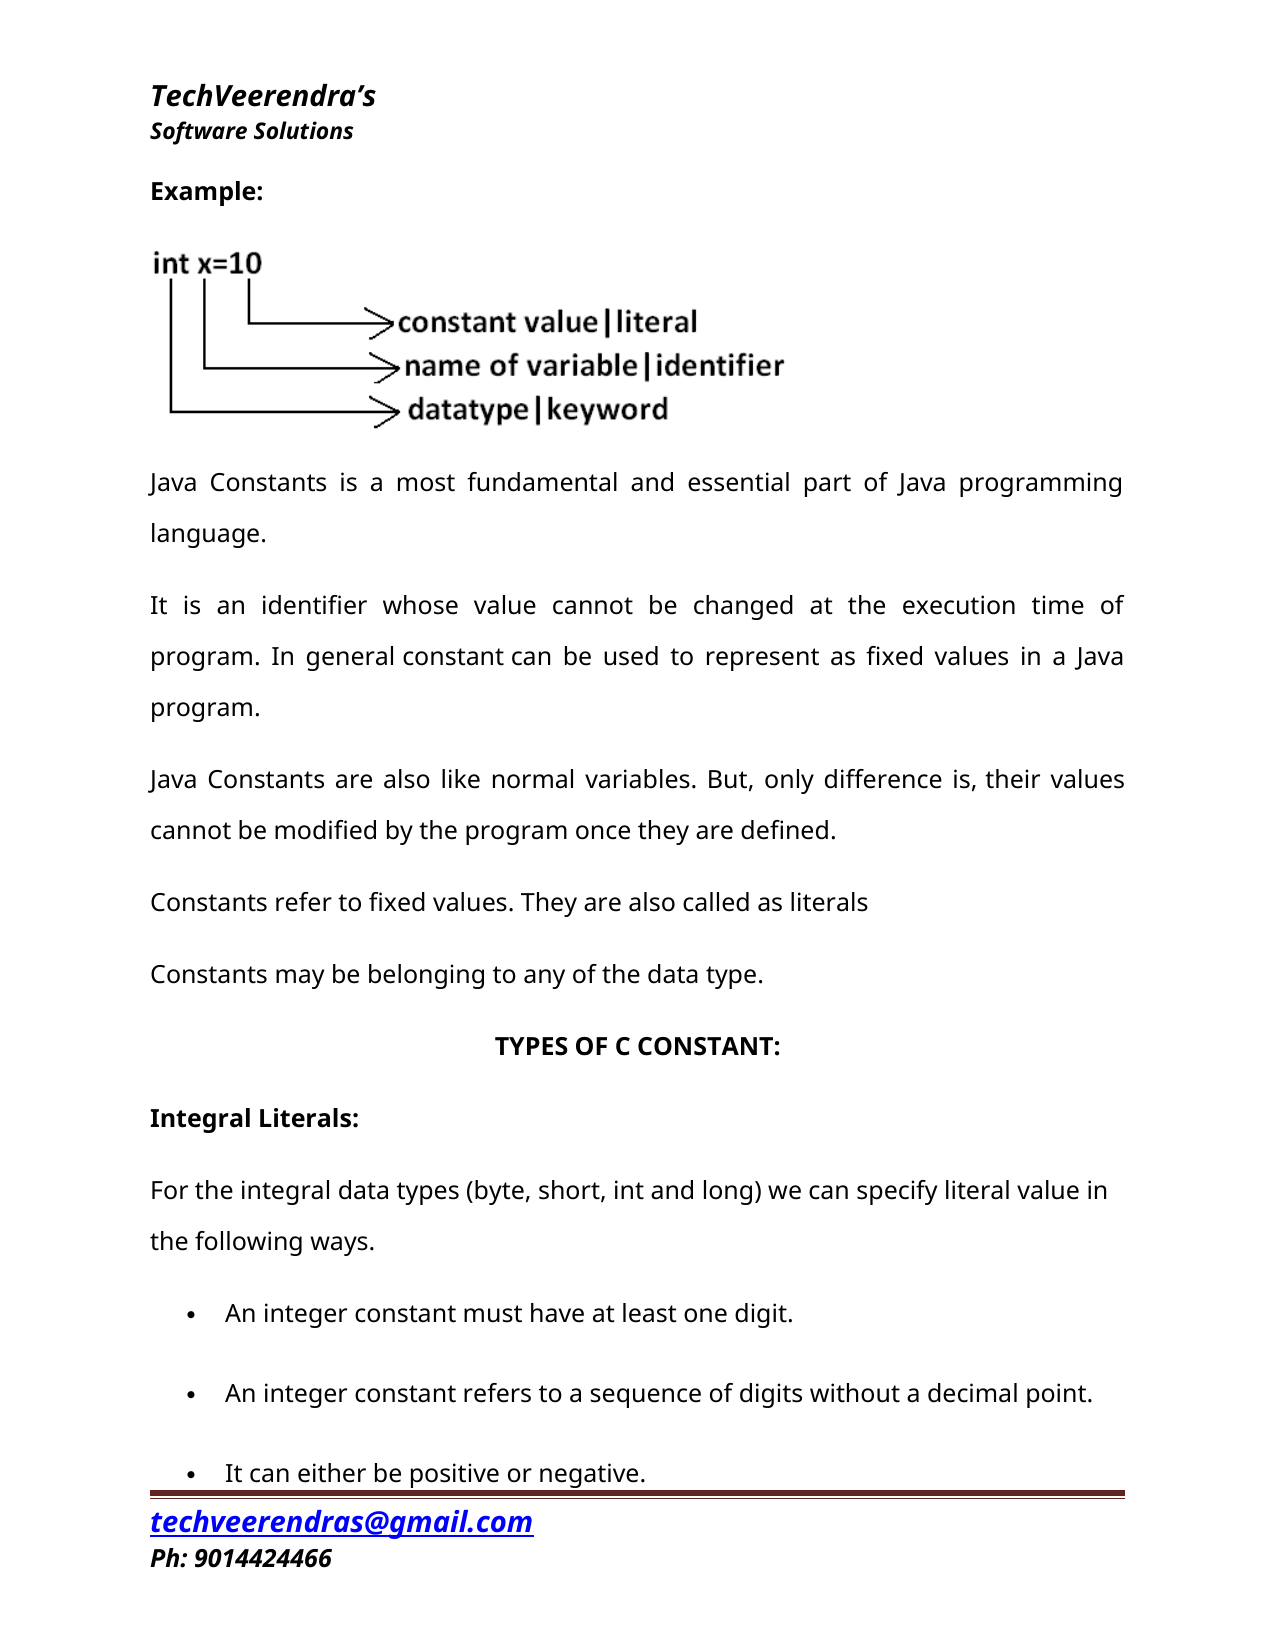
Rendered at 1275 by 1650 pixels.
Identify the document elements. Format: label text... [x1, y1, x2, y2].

text Java Constants is a most fundamental and essential part of Java programming language. [150, 465, 1125, 550]
text Integral Literals: [150, 1100, 1125, 1134]
text Constants may be belonging to any of the data type. [150, 957, 1125, 991]
text Constants refer to fixed values. They are also called as literals [150, 885, 1125, 919]
text Example: [150, 174, 1125, 208]
text It is an identifier whose value cannot be changed at the execution time of program. In general constant can be used to represent as fixed values in a Java program. [150, 588, 1125, 724]
text For the integral data types (byte, short, int and long) we can specify literal value in the following ways. [150, 1172, 1125, 1257]
list It can either be positive or negative. [187, 1456, 1125, 1490]
text Java Constants are also like normal variables. But, only difference is, their values cannot be modified by the program once they are defined. [150, 762, 1125, 847]
list An integer constant refers to a sequence of digits without a decimal point. [187, 1375, 1125, 1409]
list An integer constant must have at least one digit. [187, 1295, 1125, 1329]
text TYPES OF C CONSTANT: [150, 1028, 1125, 1063]
